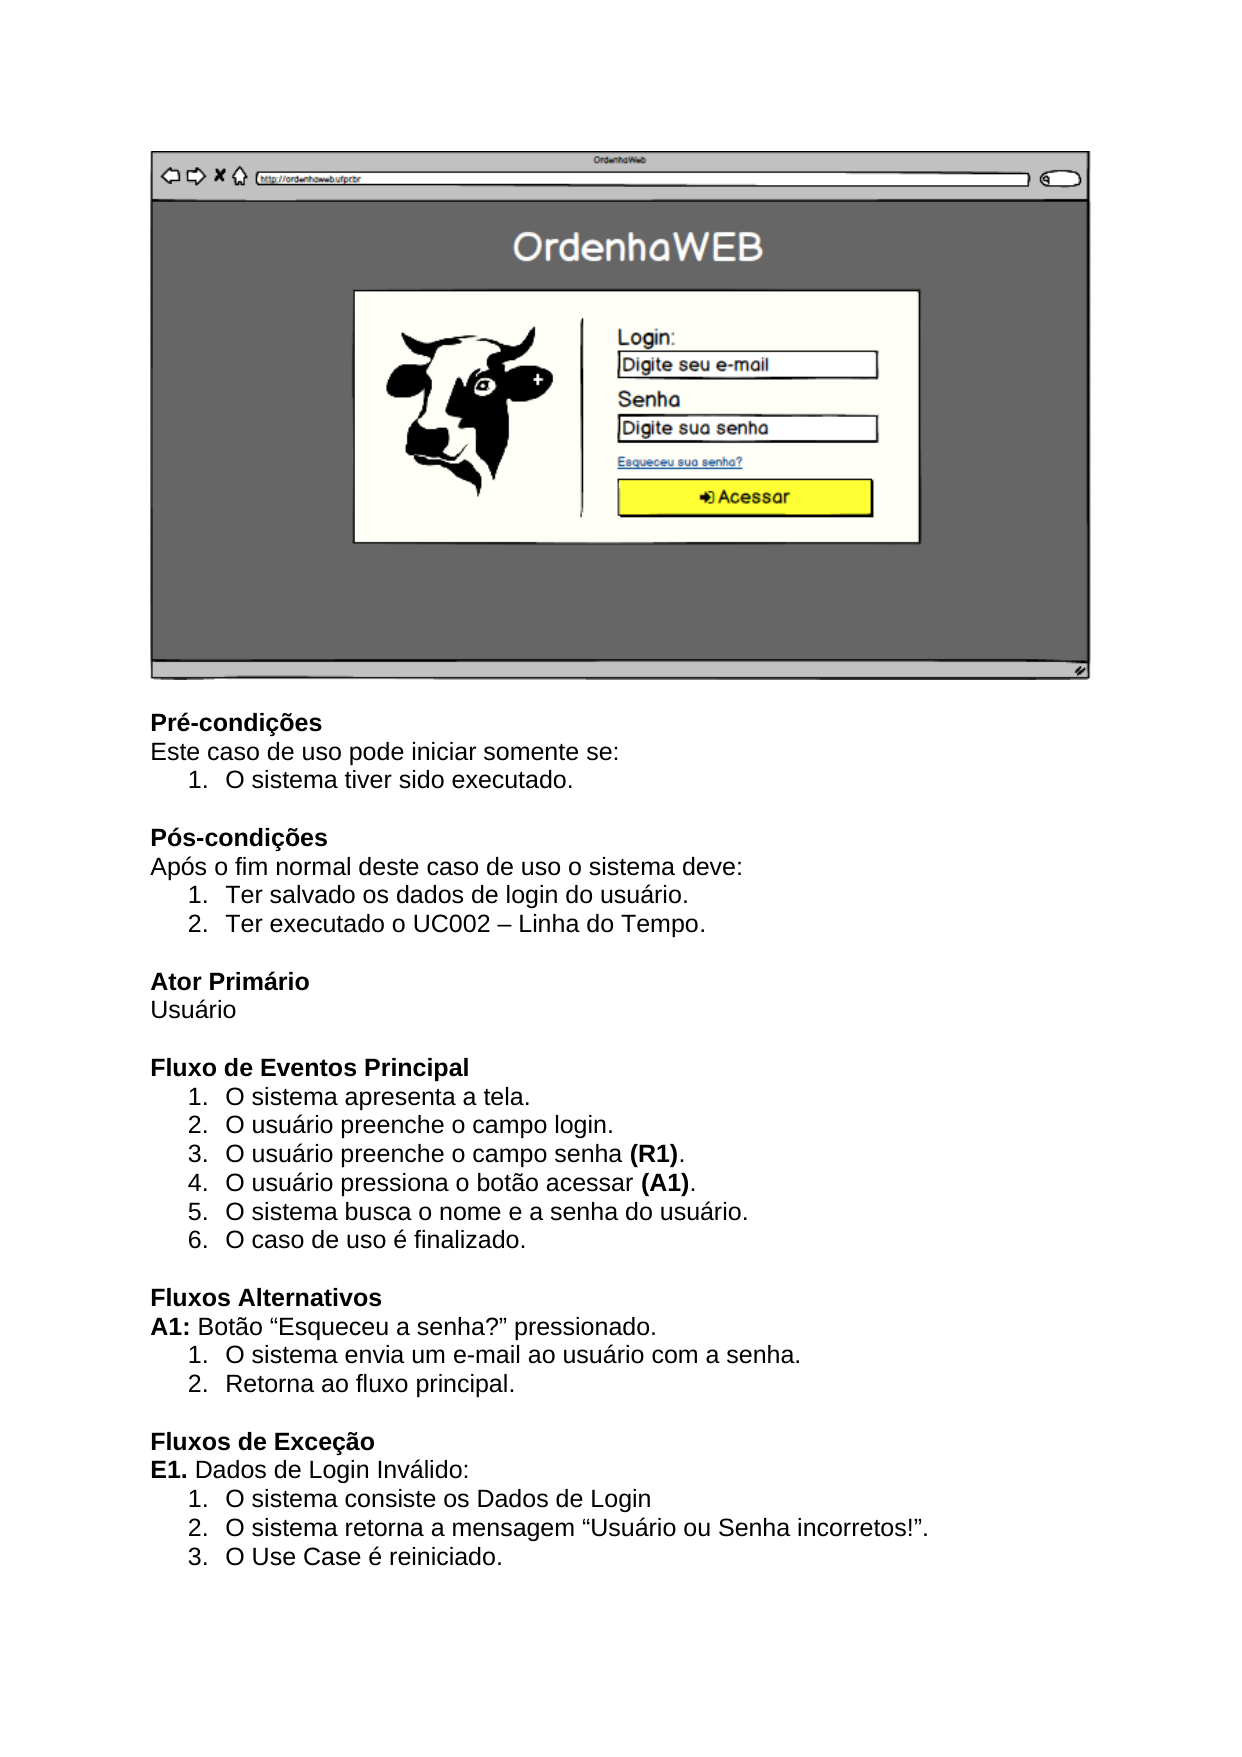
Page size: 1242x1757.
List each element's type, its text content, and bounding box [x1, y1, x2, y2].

list O Use Case é reiniciado. [188, 1542, 1091, 1570]
list Ter salvado os dados de login do usuário. [188, 880, 1091, 909]
list Ter executado o UC002 – Linha do Tempo. [188, 909, 1091, 938]
text Pré-condições [150, 708, 1091, 737]
list O caso de uso é finalizado. [188, 1225, 1091, 1254]
list O usuário preenche o campo login. [188, 1110, 1091, 1139]
text E1. Dados de Login Inválido: [150, 1455, 1091, 1484]
list O sistema busca o nome e a senha do usuário. [188, 1197, 1091, 1225]
text Pós-condições [150, 823, 1091, 852]
picture [150, 151, 1091, 680]
text Ator Primário [150, 967, 1091, 995]
text Após o fim normal deste caso de uso o sistema deve: [150, 852, 1091, 880]
text Fluxos Alternativos [150, 1283, 1091, 1312]
list O usuário preenche o campo senha (R1). [188, 1139, 1091, 1168]
text Usuário [150, 995, 1091, 1024]
text A1: Botão “Esqueceu a senha?” pressionado. [150, 1312, 1091, 1340]
list O sistema consiste os Dados de Login [188, 1484, 1091, 1513]
list O sistema apresenta a tela. [188, 1082, 1091, 1110]
list O sistema retorna a mensagem “Usuário ou Senha incorretos!”. [188, 1513, 1091, 1542]
text Fluxos de Exceção [150, 1427, 1091, 1455]
list O sistema tiver sido executado. [188, 765, 1091, 794]
list O usuário pressiona o botão acessar (A1). [188, 1168, 1091, 1197]
list O sistema envia um e-mail ao usuário com a senha. [188, 1340, 1091, 1369]
list Retorna ao fluxo principal. [188, 1369, 1091, 1398]
text Este caso de uso pode iniciar somente se: [150, 737, 1091, 765]
text Fluxo de Eventos Principal [150, 1053, 1091, 1082]
